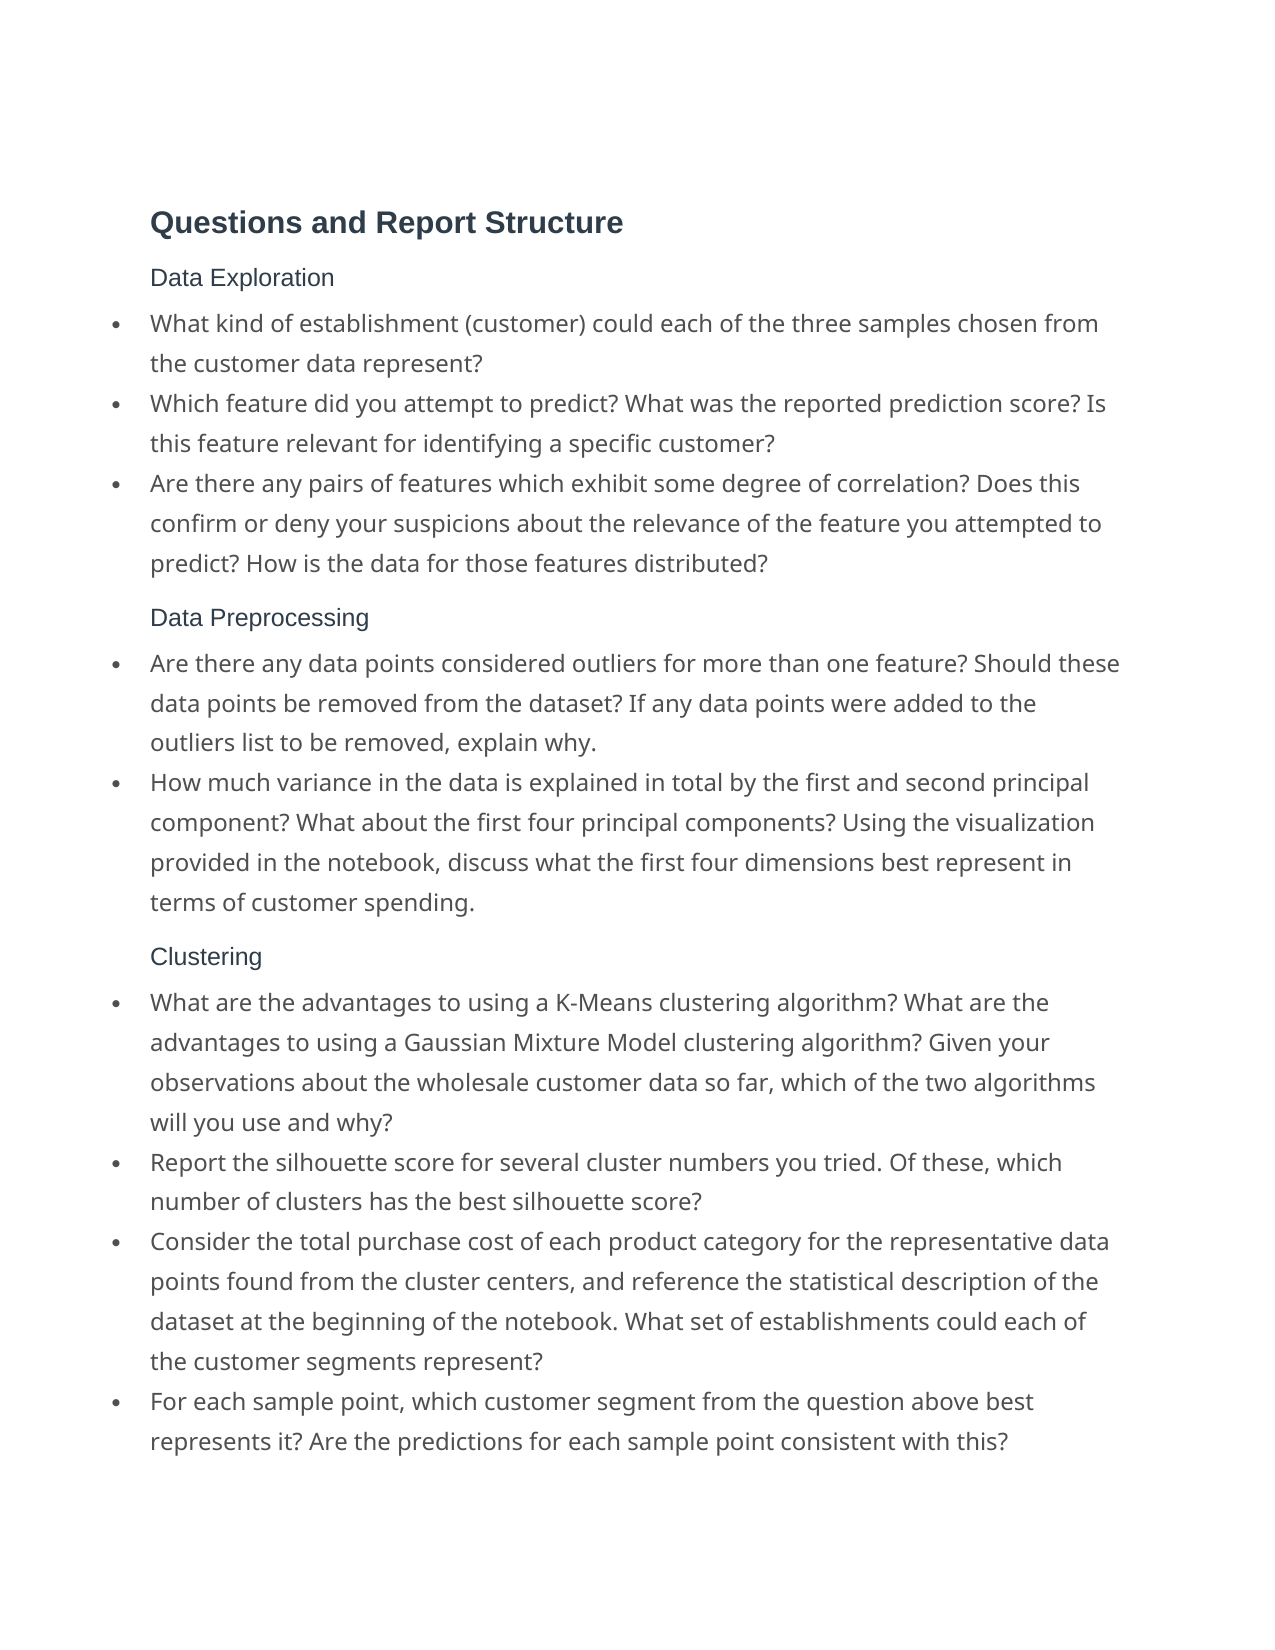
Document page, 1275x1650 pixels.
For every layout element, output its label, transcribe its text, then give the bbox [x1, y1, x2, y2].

list Consider the total purchase cost of each product category for the representative data points found from the cluster centers, and reference the statistical description of the dataset at the beginning of the notebook. What set of establishments could each of the customer segments represent? [112, 1218, 1125, 1377]
list What kind of establishment (customer) could each of the three samples chosen from the customer data represent? [112, 300, 1125, 380]
list For each sample point, which customer segment from the question above best represents it? Are the predictions for each sample point consistent with this? [112, 1377, 1125, 1457]
list Are there any pairs of features which exhibit some degree of correlation? Does this confirm or deny your suspicions about the relevance of the feature you attempted to predict? How is the data for those features distributed? [112, 459, 1125, 579]
subtitle Clustering [150, 942, 1125, 971]
list Which feature did you attempt to predict? What was the reported prediction score? Is this feature relevant for identifying a specific customer? [112, 380, 1125, 459]
subtitle Data Exploration [150, 263, 1125, 292]
list How much variance in the data is explained in total by the first and second principal component? What about the first four principal components? Using the visualization provided in the notebook, discuss what the first four dimensions best represent in terms of customer spending. [112, 759, 1125, 918]
subtitle Questions and Report Structure [150, 204, 1125, 240]
subtitle Data Preprocessing [150, 603, 1125, 631]
list What are the advantages to using a K-Means clustering algorithm? What are the advantages to using a Gaussian Mixture Model clustering algorithm? Given your observations about the wholesale customer data so far, which of the two algorithms will you use and why? [112, 978, 1125, 1138]
list Are there any data points considered outliers for more than one feature? Should these data points be removed from the dataset? If any data points were added to the outliers list to be removed, explain why. [112, 639, 1125, 759]
list Report the silhouette score for several cluster numbers you tried. Of these, which number of clusters has the best silhouette score? [112, 1138, 1125, 1218]
